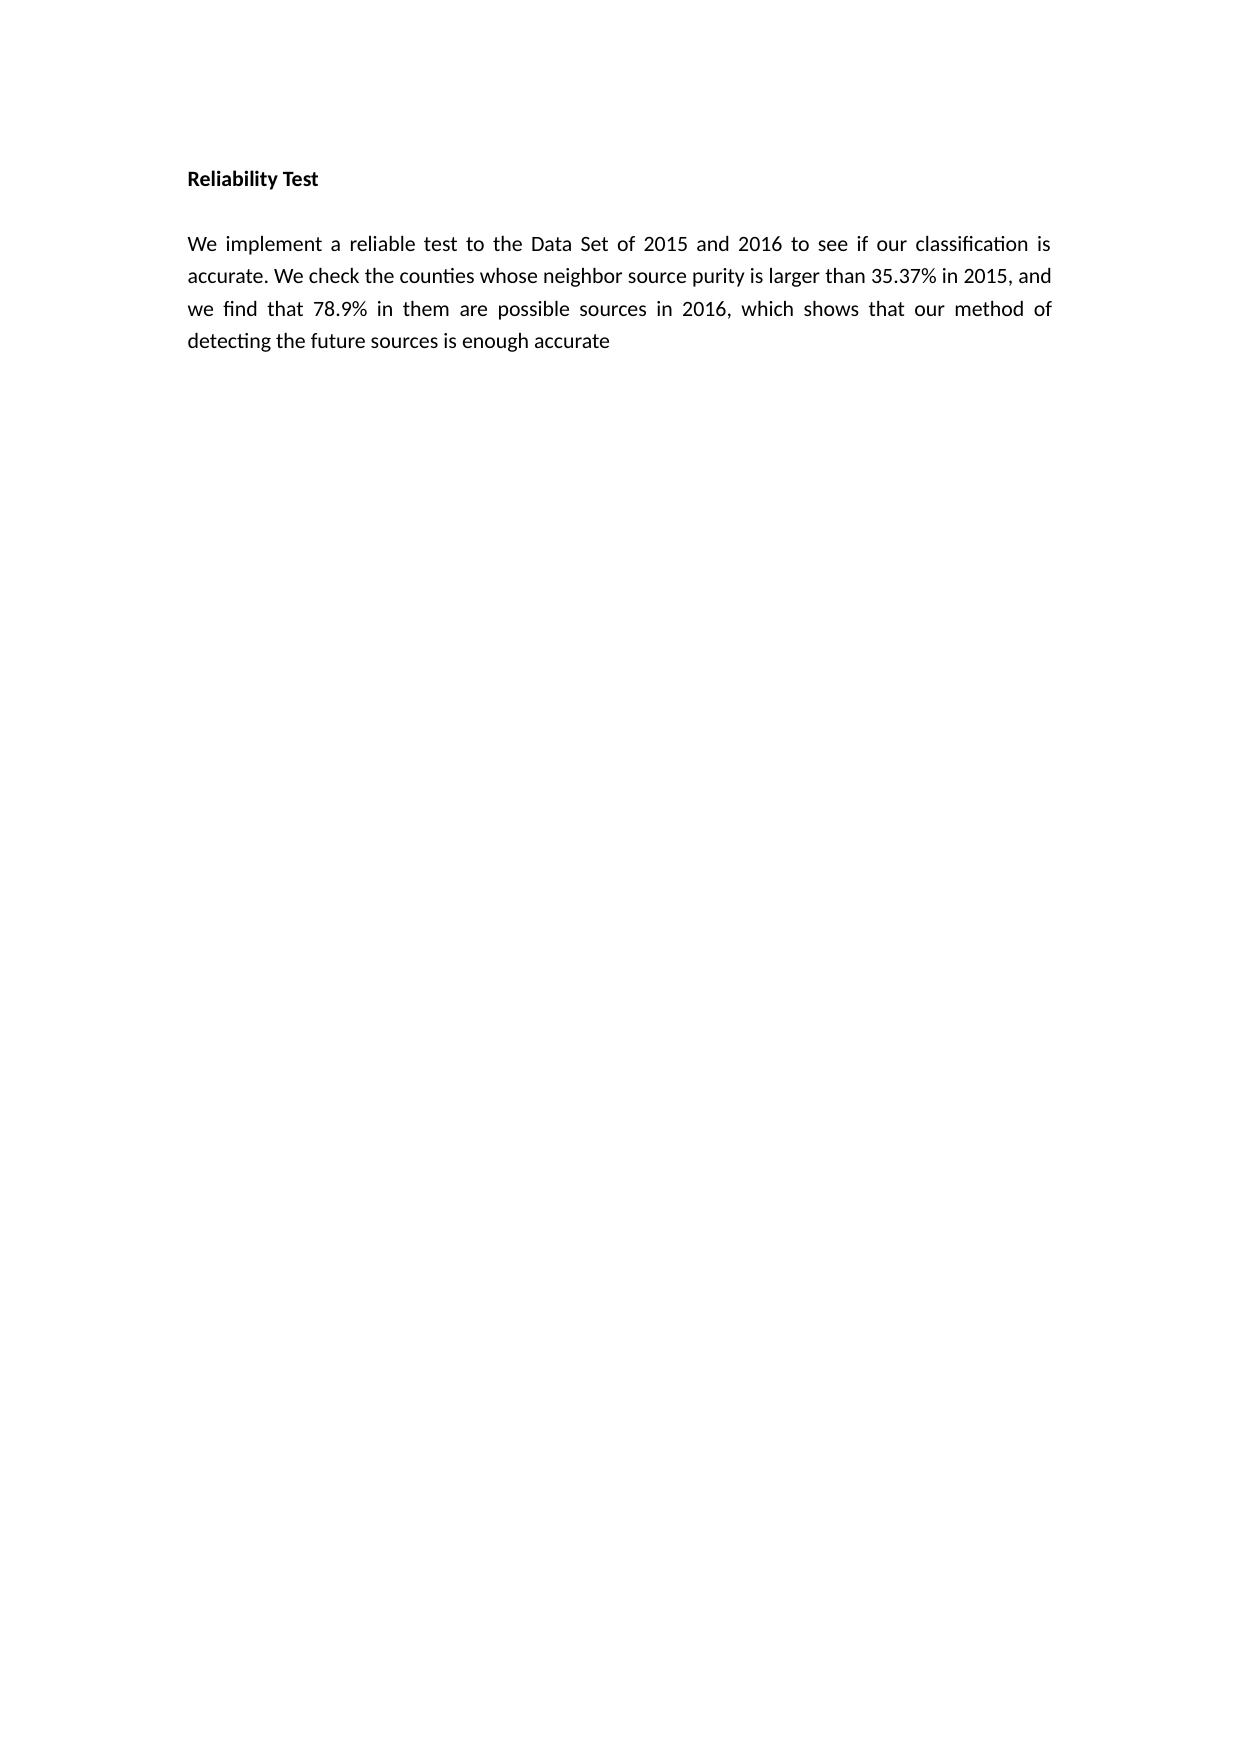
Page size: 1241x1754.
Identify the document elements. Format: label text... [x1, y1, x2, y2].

text Reliability Test [187, 162, 1053, 194]
text We implement a reliable test to the Data Set of 2015 and 2016 to see if our classification is accurate. We check the counties whose neighbor source purity is larger than 35.37% in 2015, and we find that 78.9% in them are possible sources in 2016, which shows that our method of detecting the future sources is enough accurate [187, 227, 1053, 357]
